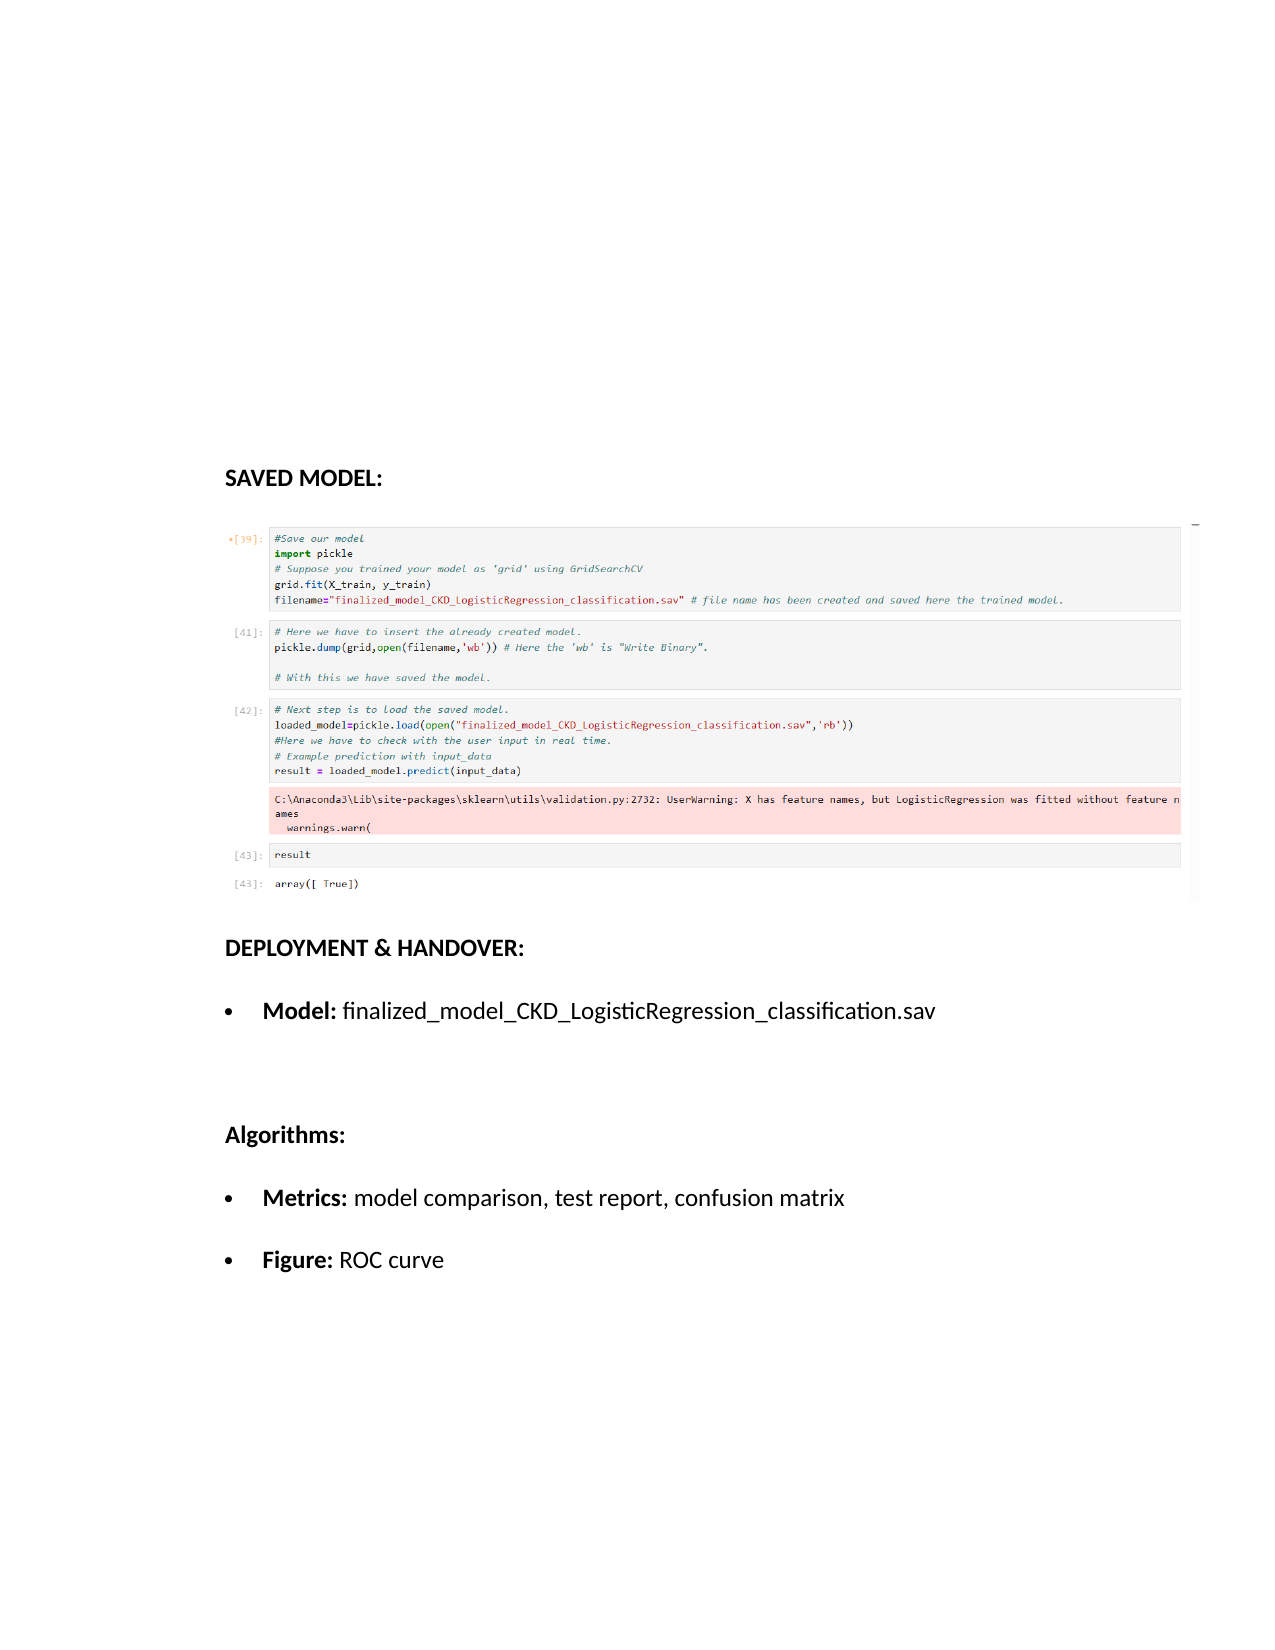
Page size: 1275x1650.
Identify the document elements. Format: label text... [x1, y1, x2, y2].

list Model: finalized_model_CKD_LogisticRegression_classification.sav [225, 995, 1125, 1025]
text Algorithms: [225, 1120, 1125, 1150]
text DEPLOYMENT & HANDOVER: [225, 932, 1125, 963]
list Metrics: model comparison, test report, confusion matrix [225, 1182, 1125, 1213]
picture [225, 524, 1200, 901]
list Figure: ROC curve [225, 1244, 1125, 1275]
text SAVED MODEL: [225, 462, 1125, 492]
